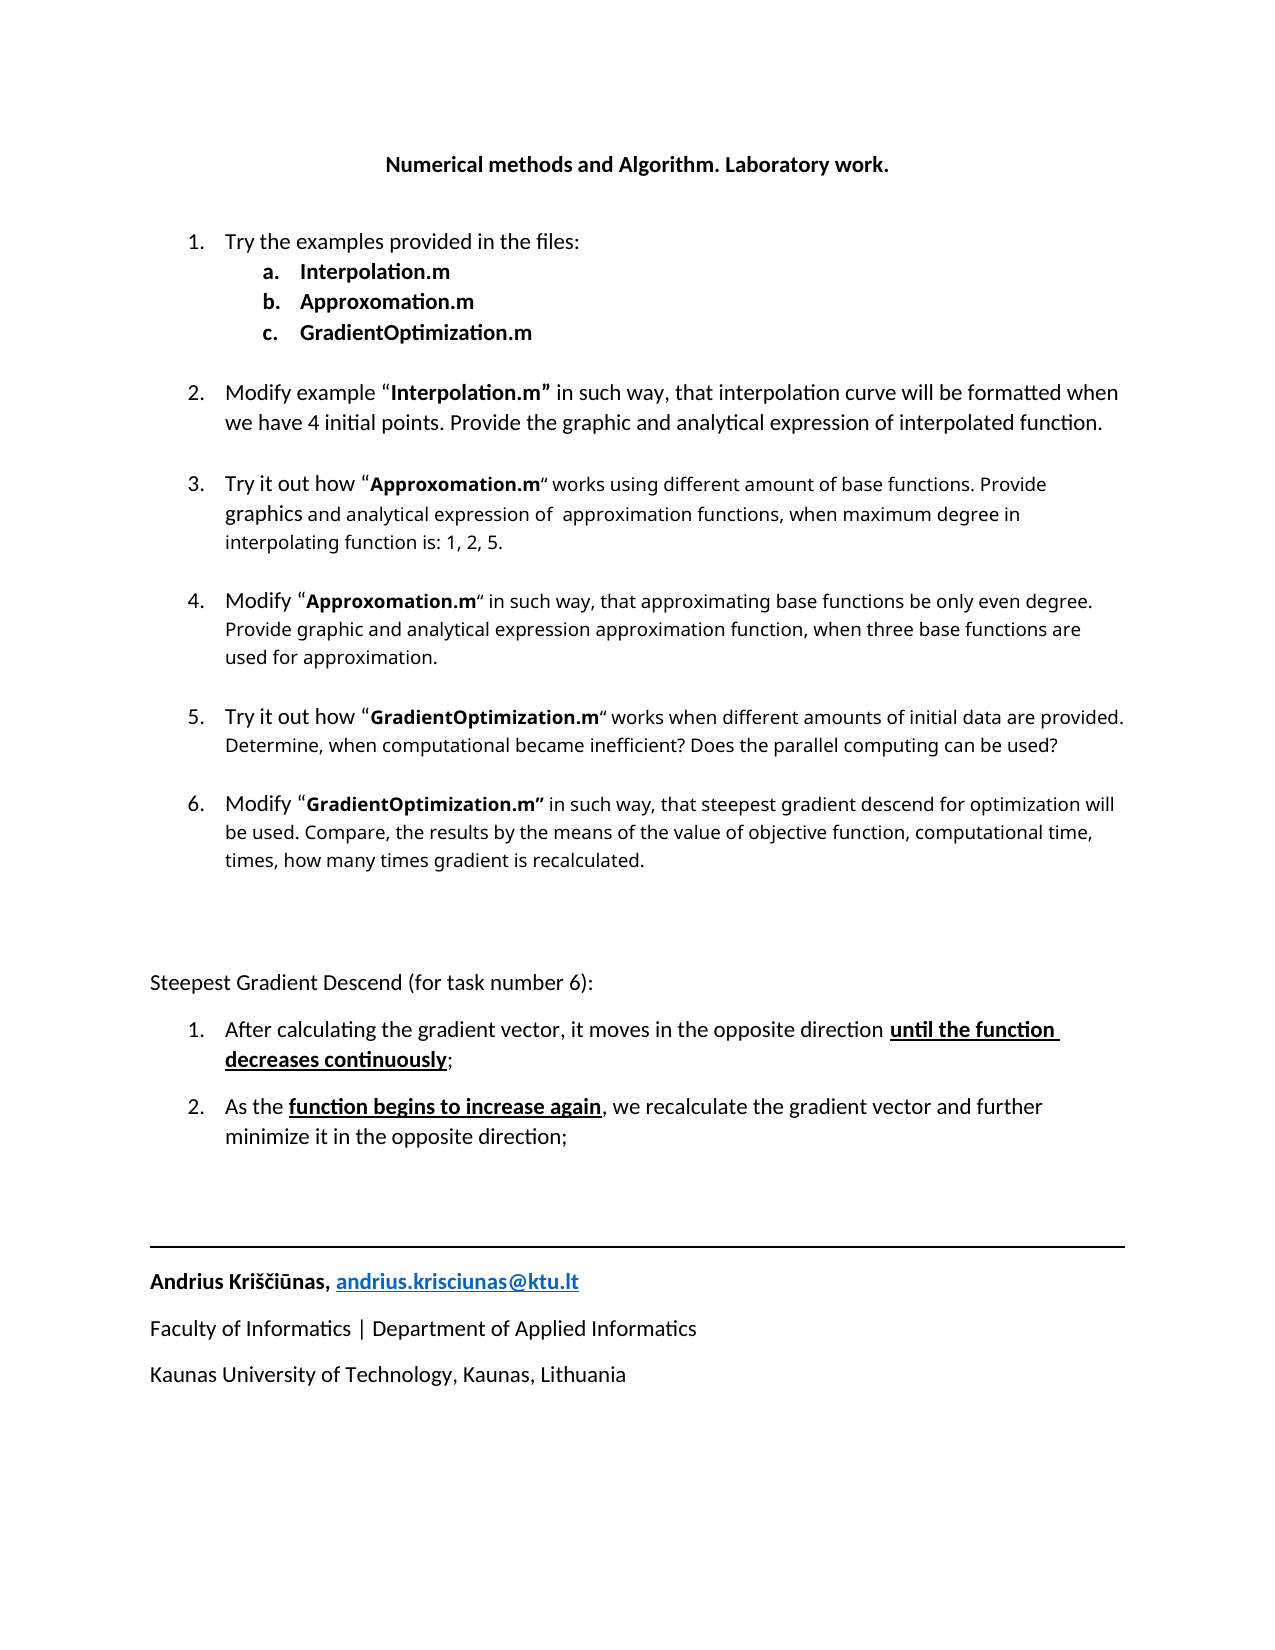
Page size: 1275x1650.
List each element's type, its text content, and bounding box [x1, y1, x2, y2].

list Try the examples provided in the files: [187, 227, 1125, 255]
text Faculty of Informatics | Department of Applied Informatics [150, 1314, 1125, 1342]
text Steepest Gradient Descend (for task number 6): [150, 968, 1125, 996]
list Approxomation.m [262, 287, 1125, 316]
text Andrius Kriščiūnas, andrius.krisciunas@ktu.lt [150, 1267, 1125, 1295]
text Kaunas University of Technology, Kaunas, Lithuania [150, 1361, 1125, 1388]
list Modify “Approxomation.m“ in such way, that approximating base functions be only even degree. Provide graphic and analytical expression approximation function, when three base functions are used for approximation. [187, 587, 1125, 670]
list Try it out how “Approxomation.m“ works using different amount of base functions. Provide graphics and analytical expression of approximation functions, when maximum degree in interpolating function is: 1, 2, 5. [187, 469, 1125, 554]
list Interpolation.m [262, 257, 1125, 285]
list GradientOptimization.m [262, 318, 1125, 346]
list Modify “GradientOptimization.m” in such way, that steepest gradient descend for optimization will be used. Compare, the results by the means of the value of objective function, computational time, times, how many times gradient is recalculated. [187, 789, 1125, 873]
list Modify example “Interpolation.m” in such way, that interpolation curve will be formatted when we have 4 initial points. Provide the graphic and analytical expression of interpolated function. [187, 378, 1125, 436]
list As the function begins to increase again, we recalculate the gradient vector and further minimize it in the opposite direction; [187, 1092, 1125, 1151]
list Try it out how “GradientOptimization.m“ works when different amounts of initial data are provided. Determine, when computational became inefficient? Does the parallel computing can be used? [187, 702, 1125, 757]
list After calculating the gradient vector, it moves in the opposite direction until the function decreases continuously; [187, 1015, 1125, 1073]
text Numerical methods and Algorithm. Laboratory work. [150, 150, 1125, 178]
